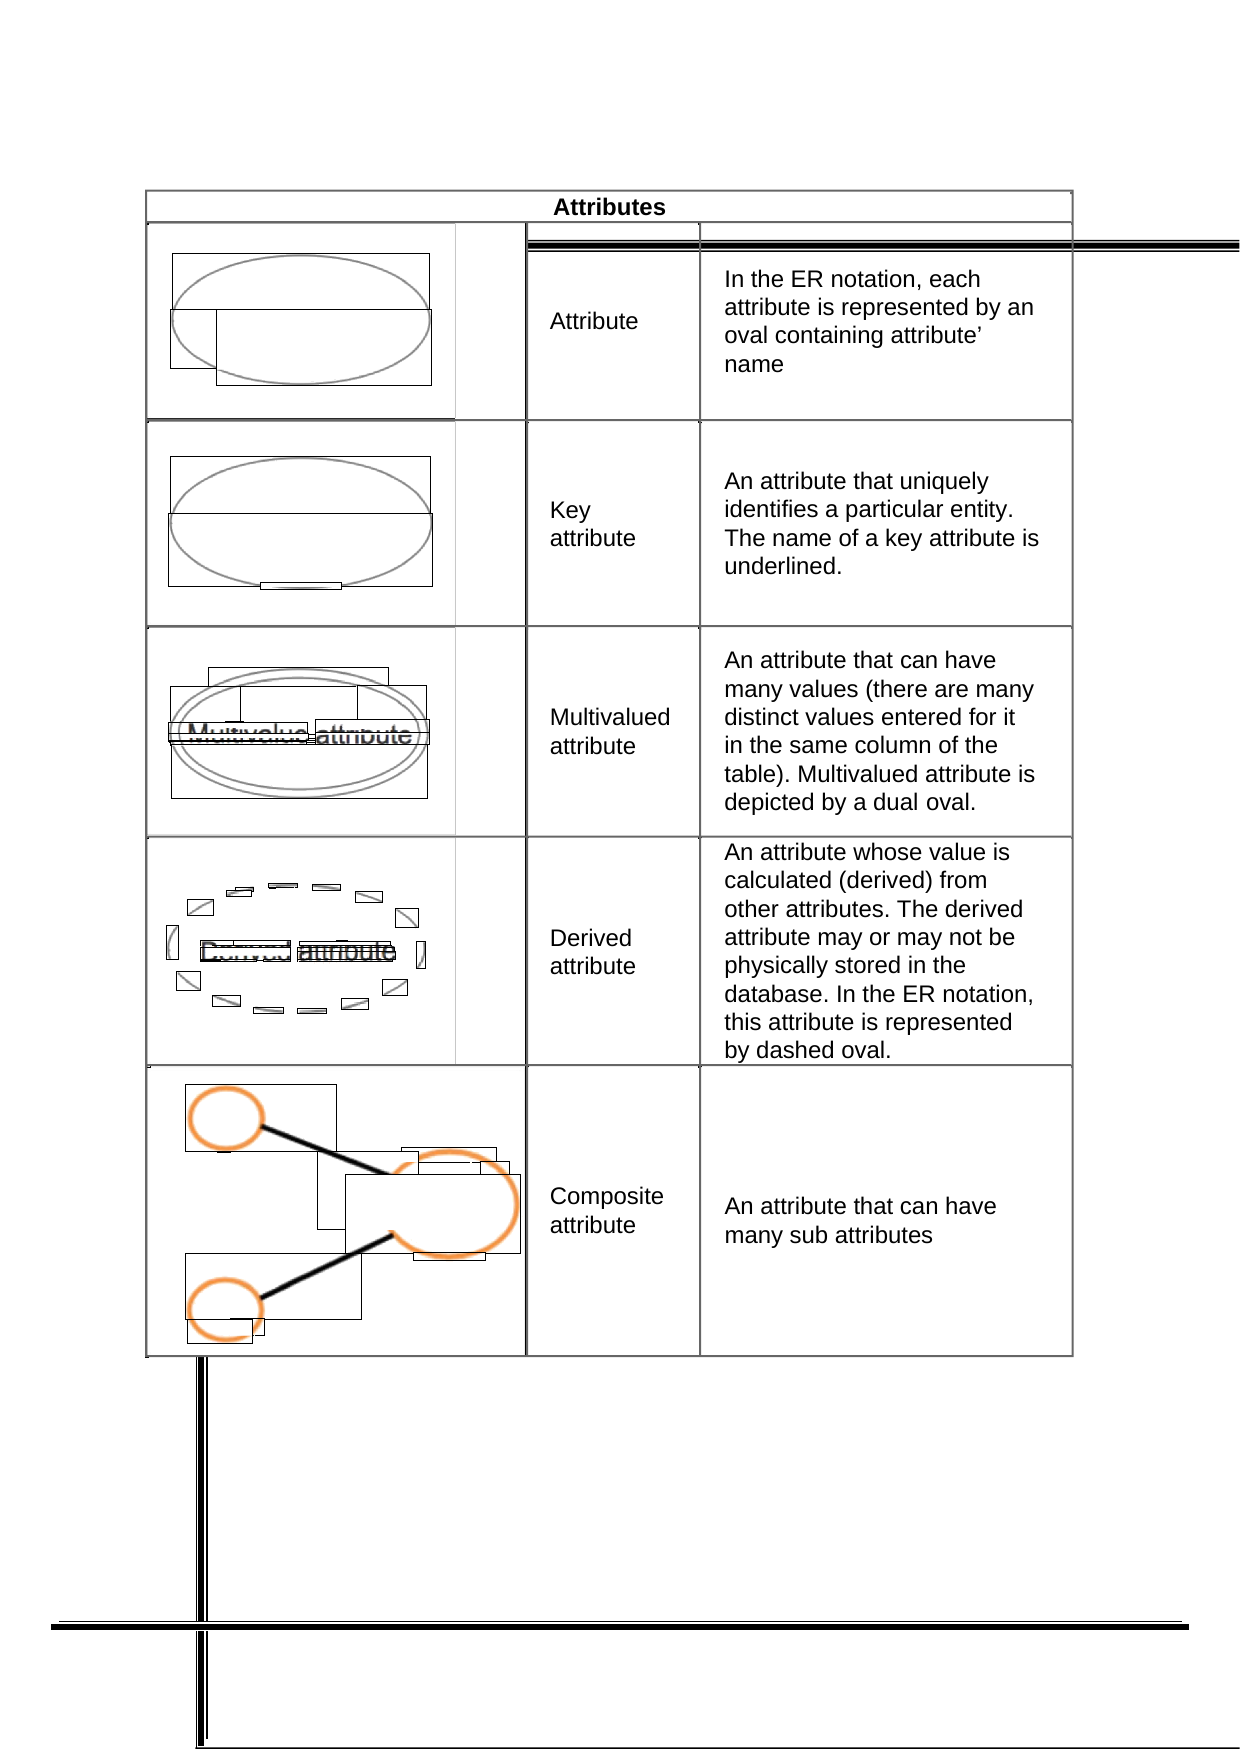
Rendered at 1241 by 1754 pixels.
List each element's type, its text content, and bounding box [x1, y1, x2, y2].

subtitle Attributes [135, 193, 1084, 221]
picture [148, 838, 525, 1064]
picture [148, 1067, 525, 1355]
text Derived attribute [549, 924, 673, 979]
text In the ER notation, each attribute is represented by an oval containing attribute’ name [724, 265, 1041, 377]
picture [148, 628, 525, 835]
text An attribute whose value is calculated (derived) from other attributes. The derived attribute may or may not be physically stored in the database. In the ER notation, this attribute is represented by dashed oval. [724, 838, 1039, 1064]
text Attribute [549, 307, 673, 335]
picture [148, 224, 525, 419]
text An attribute that can have many sub attributes [724, 1192, 1054, 1248]
picture [148, 422, 525, 625]
text Composite attribute [549, 1182, 666, 1238]
text An attribute that uniquely identifies a particular entity. The name of a key attribute is underlined. [724, 467, 1054, 579]
text An attribute that can have many values (there are many distinct values entered for it in the same column of the table). Multivalued attribute is depicted by a dual oval. [724, 646, 1042, 816]
text Multivalued attribute [549, 703, 673, 760]
text Key attribute [549, 496, 673, 551]
